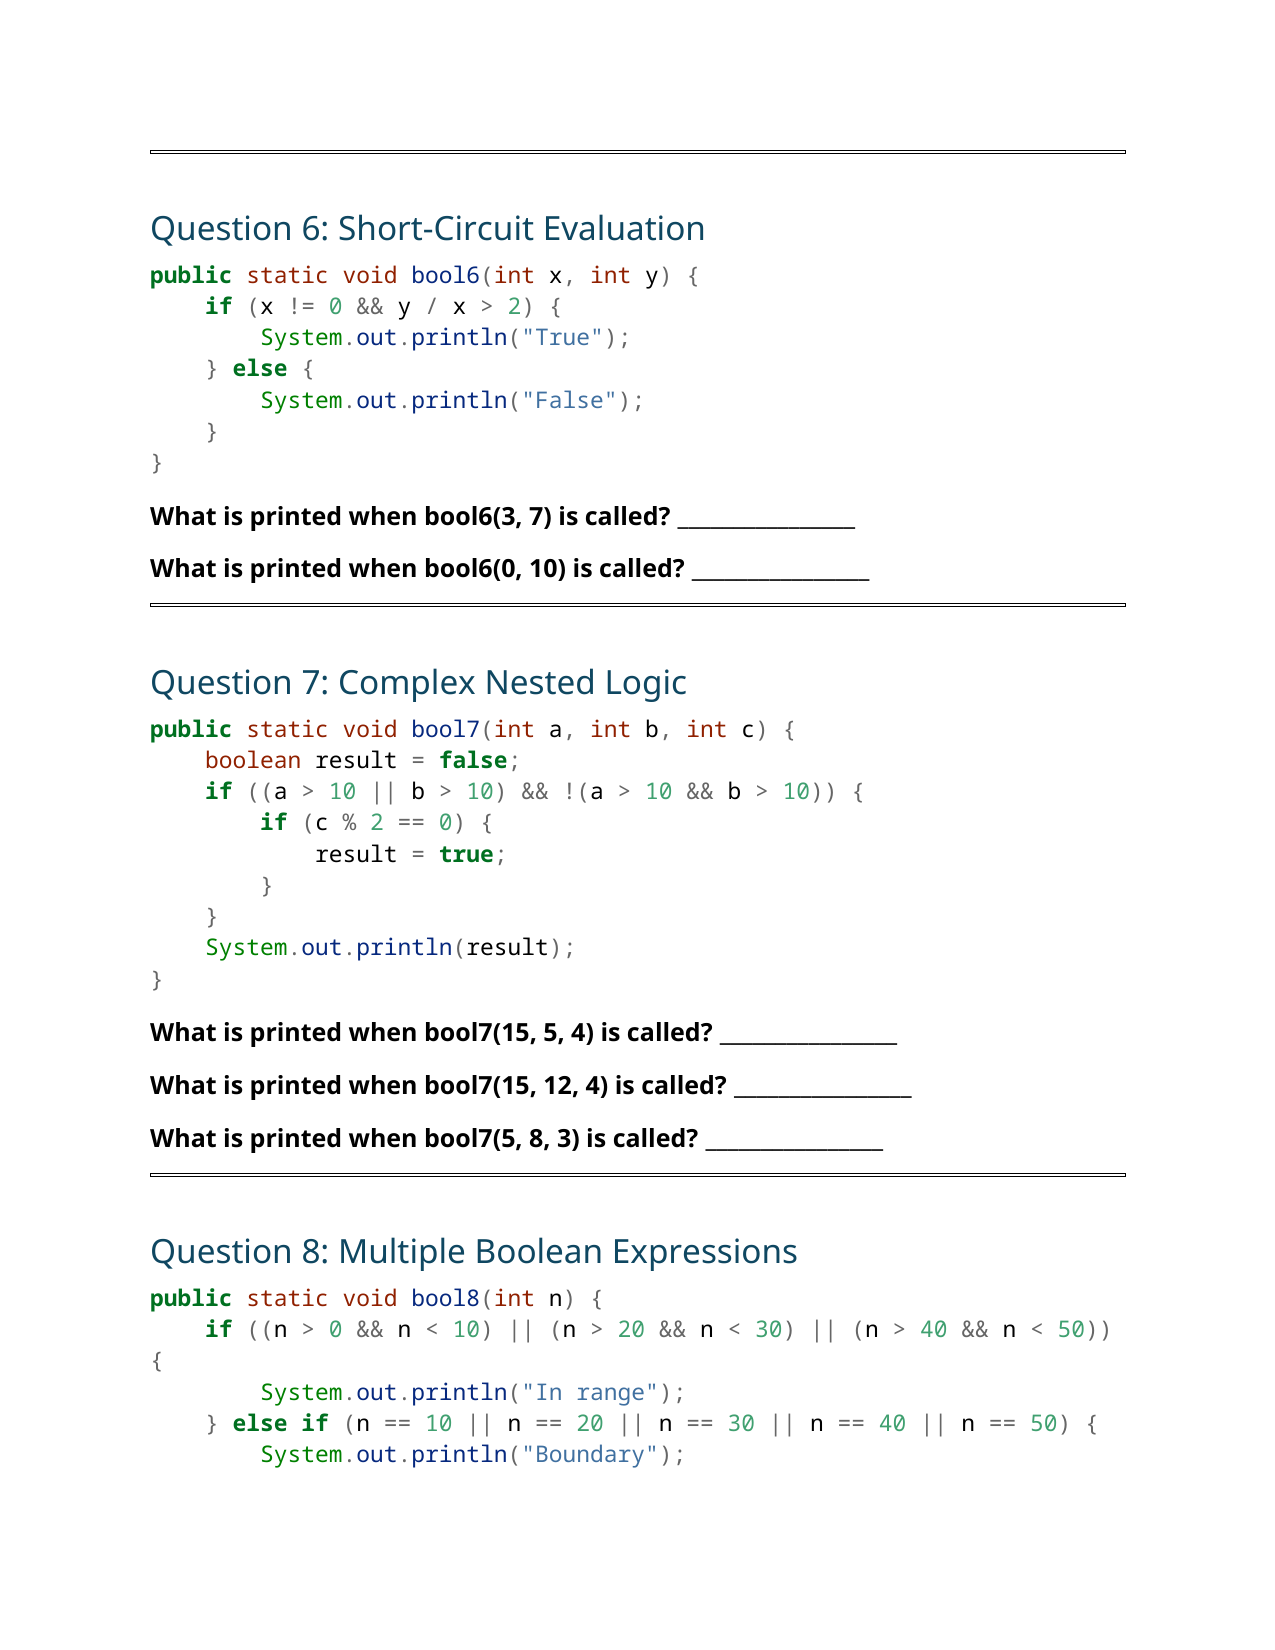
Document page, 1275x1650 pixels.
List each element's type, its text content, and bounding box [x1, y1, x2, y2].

text What is printed when bool6(0, 10) is called? ________________ [150, 551, 1125, 585]
subtitle Question 8: Multiple Boolean Expressions [150, 1228, 1125, 1273]
text What is printed when bool6(3, 7) is called? ________________ [150, 498, 1125, 532]
text public static void bool7(int a, int b, int c) { boolean result = false; if ((a > 10 || b > 10) && !(a > 10 && b > 10)) { if (c % 2 == 0) { result = true; } } System.out.println(result); } [150, 712, 1125, 994]
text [150, 1282, 1125, 1469]
text What is printed when bool7(15, 5, 4) is called? ________________ [150, 1014, 1125, 1049]
subtitle Question 7: Complex Nested Logic [150, 659, 1125, 704]
text public static void bool6(int x, int y) { if (x != 0 && y / x > 2) { System.out.println("True"); } else { System.out.println("False"); } } [150, 259, 1125, 477]
subtitle Question 6: Short-Circuit Evaluation [150, 205, 1125, 250]
text What is printed when bool7(15, 12, 4) is called? ________________ [150, 1067, 1125, 1101]
text What is printed when bool7(5, 8, 3) is called? ________________ [150, 1120, 1125, 1154]
